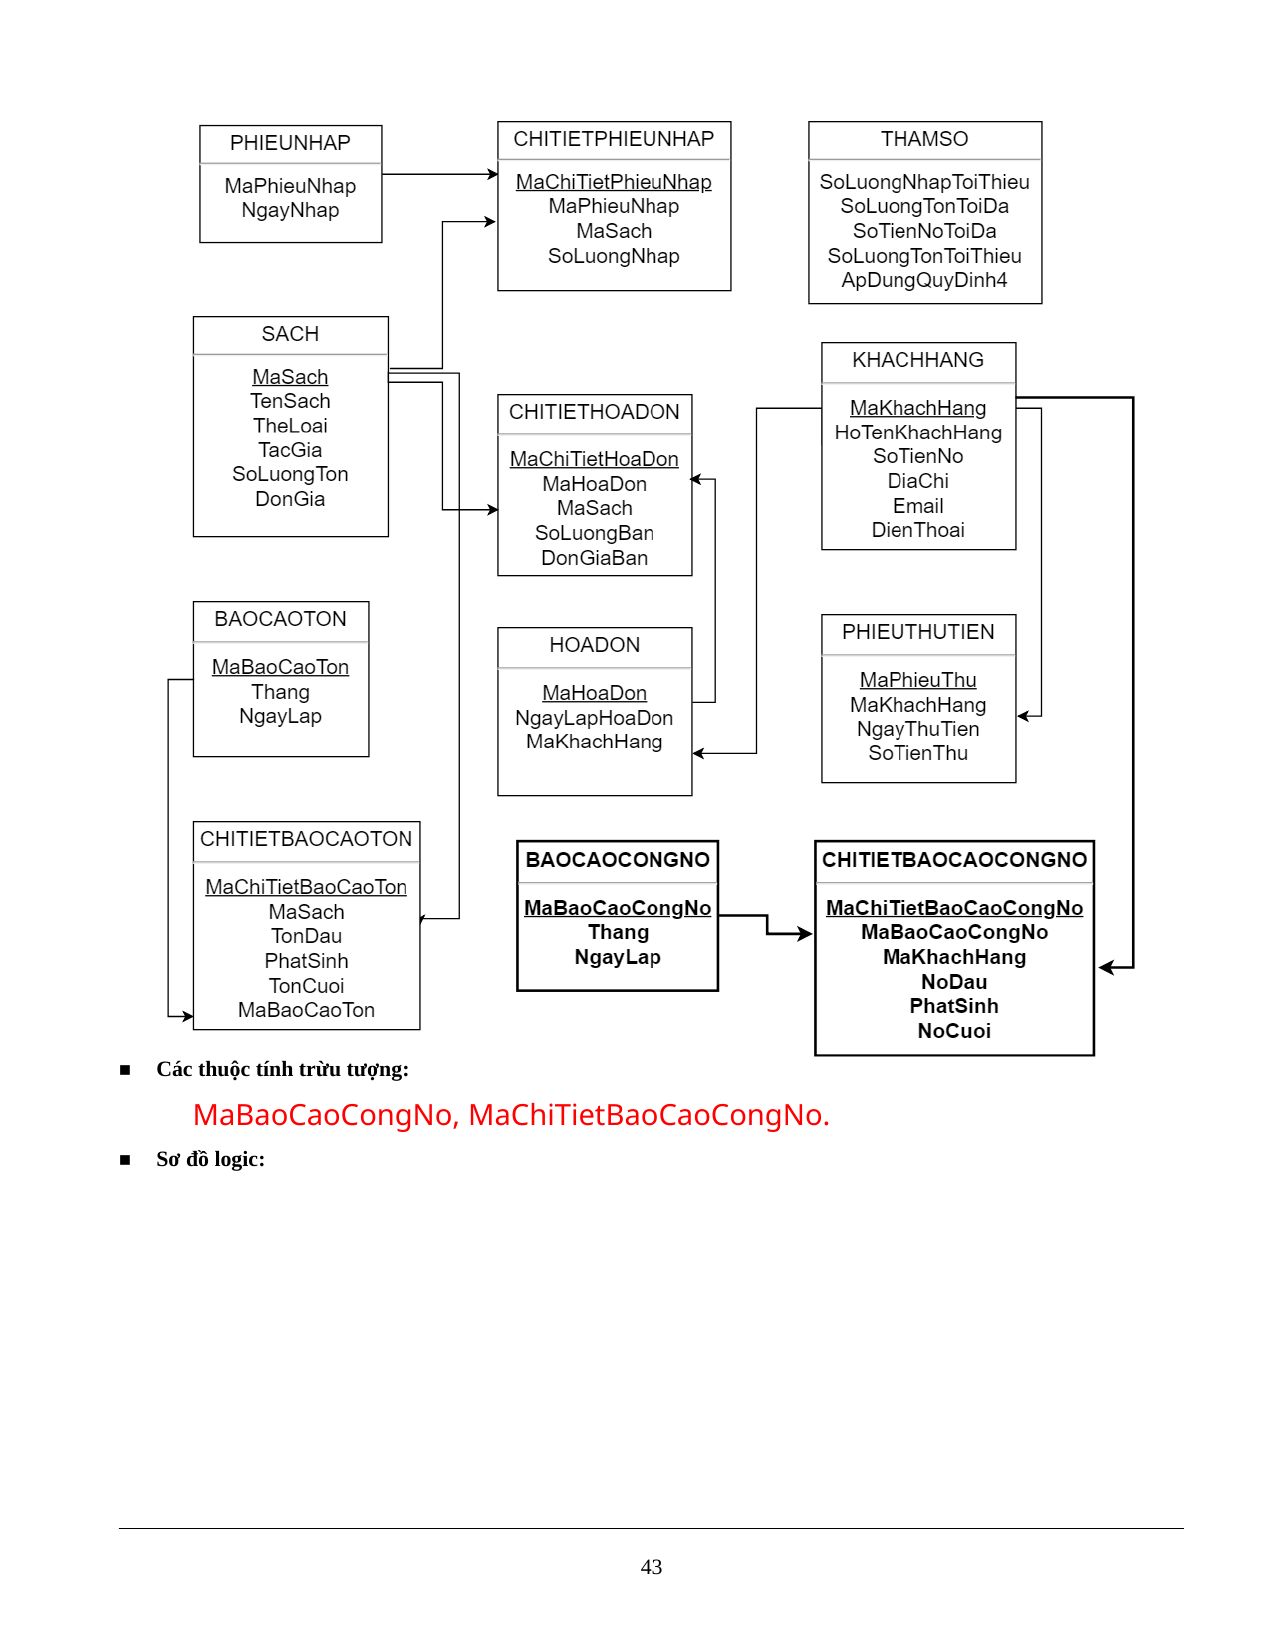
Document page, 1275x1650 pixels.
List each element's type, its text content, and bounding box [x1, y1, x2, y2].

text Các thuộc tính trừu tượng: [118, 1056, 1186, 1082]
list MaBaoCaoCongNo, MaChiTietBaoCaoCongNo. [192, 1094, 1186, 1134]
text Sơ đồ logic: [118, 1146, 1186, 1171]
picture [159, 121, 1146, 1057]
